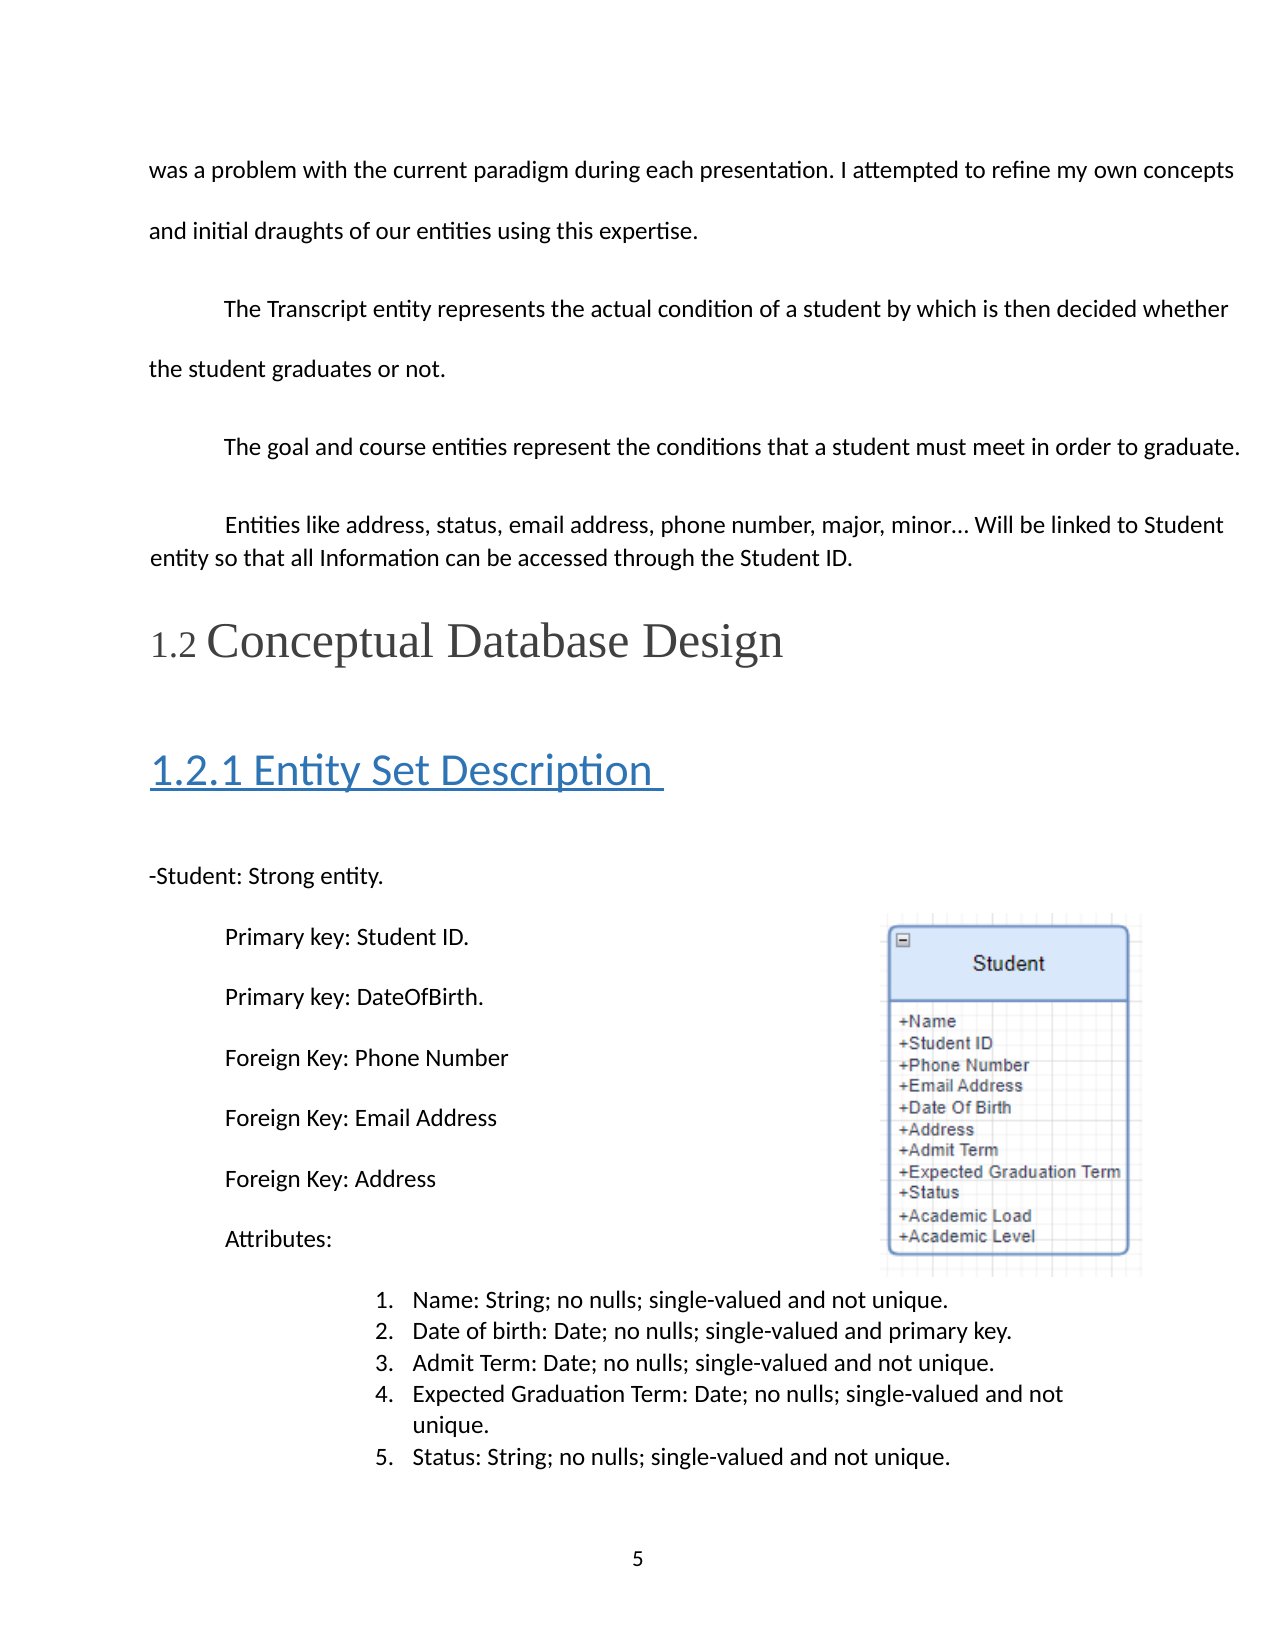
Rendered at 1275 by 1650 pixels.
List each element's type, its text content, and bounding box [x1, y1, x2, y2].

text Foreign Key: Address [151, 1163, 879, 1194]
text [148, 154, 1251, 246]
subtitle Conceptual Database Design [150, 611, 1248, 668]
text -Student: Strong entity. [148, 861, 1126, 891]
text The goal and course entities represent the conditions that a student must meet in order to graduate. [148, 431, 1251, 462]
list Name: String; no nulls; single-valued and not unique. [375, 1284, 1126, 1315]
text The Transcript entity represents the actual condition of a student by which is then decided whether the student graduates or not. [148, 293, 1251, 384]
list Expected Graduation Term: Date; no nulls; single-valued and not unique. [375, 1378, 1126, 1440]
text Attributes: [151, 1224, 879, 1254]
picture [879, 913, 1143, 1277]
text Primary key: DateOfBirth. [149, 982, 879, 1012]
list Admit Term: Date; no nulls; single-valued and not unique. [375, 1347, 1126, 1377]
text Foreign Key: Email Address [151, 1103, 879, 1133]
subtitle 1.2.1 Entity Set Description [150, 741, 1253, 796]
list Date of birth: Date; no nulls; single-valued and primary key. [375, 1316, 1126, 1346]
text Entities like address, status, email address, phone number, major, minor… Will be linked to Student entity so that all Information can be accessed through the Student ID. [150, 509, 1253, 573]
text Foreign Key: Phone Number [151, 1042, 879, 1073]
text Primary key: Student ID. [149, 921, 879, 952]
list Status: String; no nulls; single-valued and not unique. [375, 1441, 1126, 1471]
